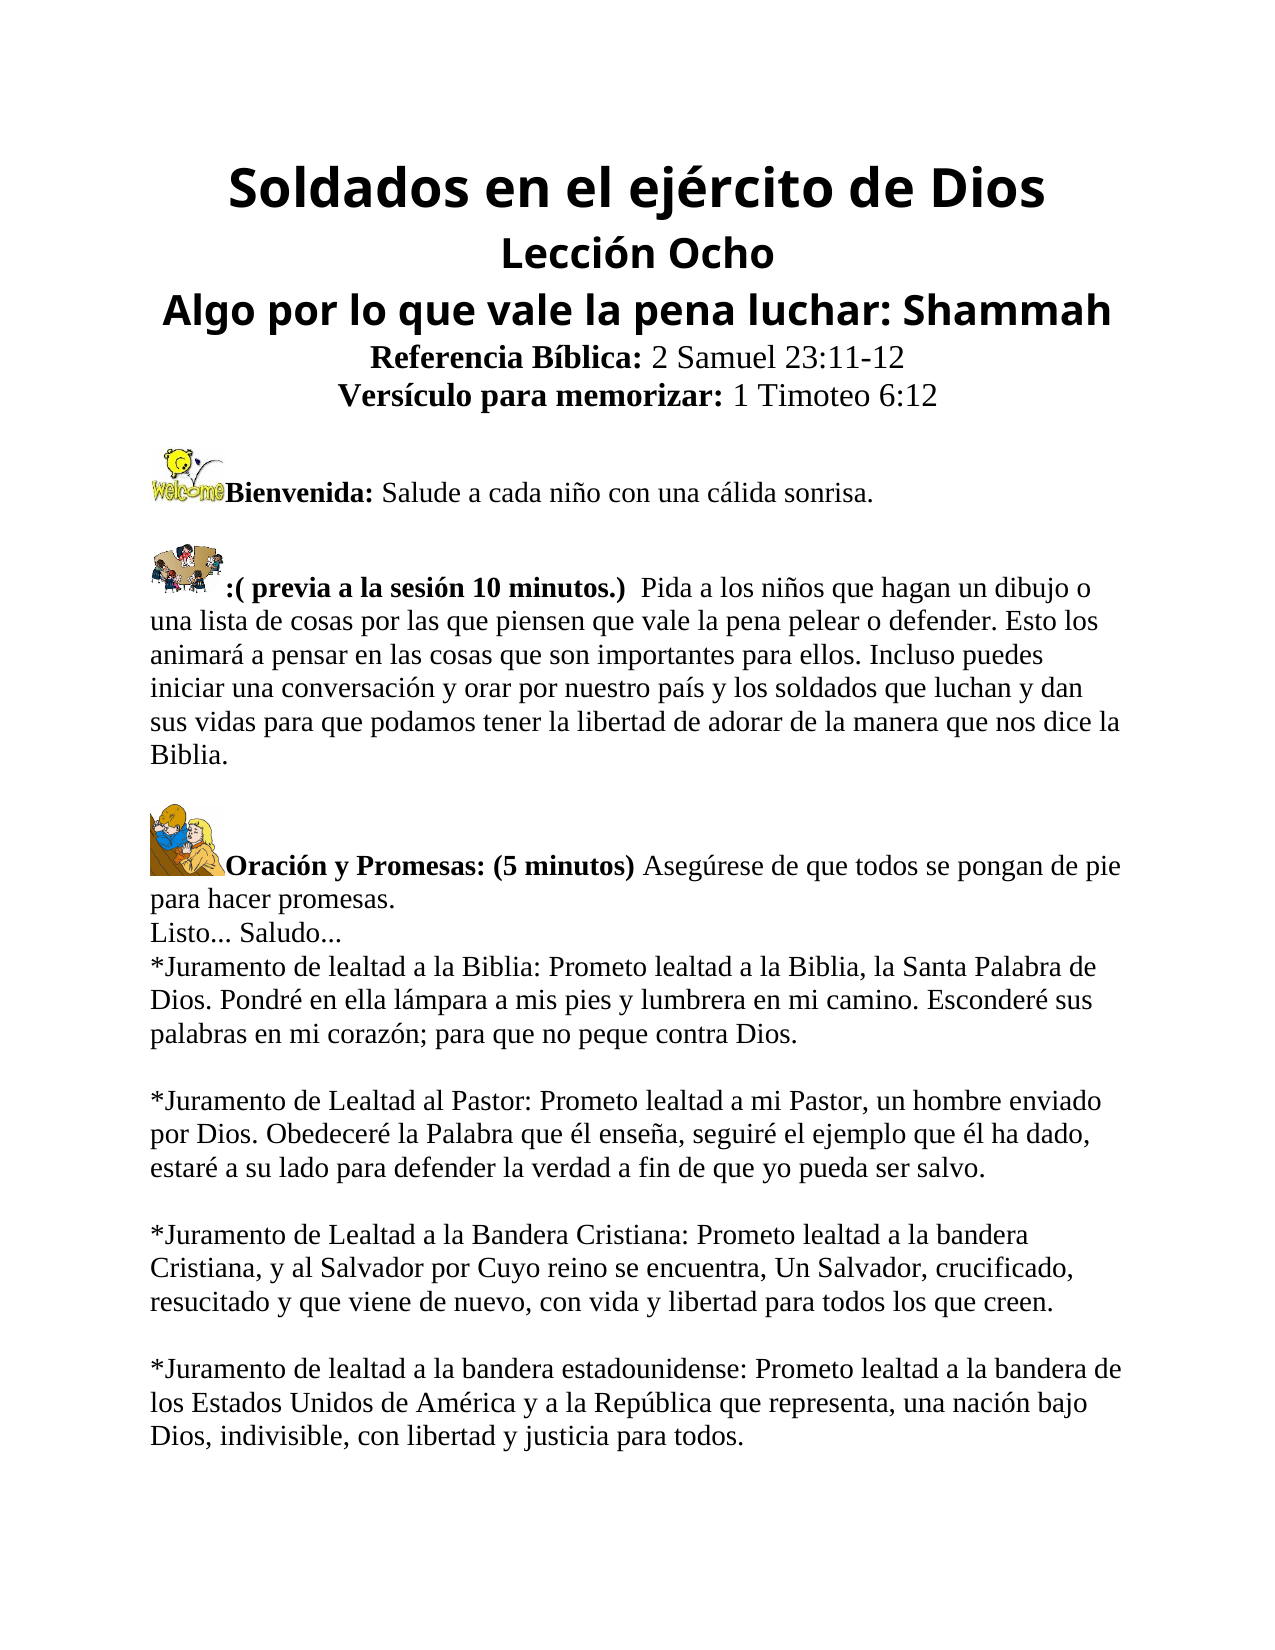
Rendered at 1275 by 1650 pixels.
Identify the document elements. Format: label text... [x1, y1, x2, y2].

text *Juramento de lealtad a la Biblia: Prometo lealtad a la Biblia, la Santa Palabra de Dios. Pondré en ella lámpara a mis pies y lumbrera en mi camino. Esconderé sus palabras en mi corazón; para que no peque contra Dios. [150, 949, 1125, 1049]
text Referencia Bíblica: 2 Samuel 23:11-12 [150, 337, 1125, 376]
text Soldados en el ejército de Dios [150, 150, 1125, 224]
text *Juramento de Lealtad al Pastor: Prometo lealtad a mi Pastor, un hombre enviado por Dios. Obedeceré la Palabra que él enseña, seguiré el ejemplo que él ha dado, estaré a su lado para defender la verdad a fin de que yo pueda ser salvo. [150, 1083, 1125, 1183]
text Bienvenida: Salude a cada niño con una cálida sonrisa. [150, 447, 1125, 509]
text *Juramento de lealtad a la bandera estadounidense: Prometo lealtad a la bandera de los Estados Unidos de América y a la República que representa, una nación bajo Dios, indivisible, con libertad y justicia para todos. [150, 1351, 1125, 1452]
text *Juramento de Lealtad a la Bandera Cristiana: Prometo lealtad a la bandera Cristiana, y al Salvador por Cuyo reino se encuentra, Un Salvador, crucificado, resucitado y que viene de nuevo, con vida y libertad para todos los que creen. [150, 1217, 1125, 1318]
text Oración y Promesas: (5 minutos) Asegúrese de que todos se pongan de pie para hacer promesas. [150, 804, 1125, 915]
picture [150, 447, 226, 503]
text Algo por lo que vale la pena luchar: Shammah [150, 281, 1125, 337]
text Listo... Saludo... [150, 915, 1125, 949]
picture [150, 804, 226, 876]
text Lección Ocho [150, 224, 1125, 281]
text :( previa a la sesión 10 minutos.) Pida a los niños que hagan un dibujo o una lista de cosas por las que piensen que vale la pena pelear o defender. Esto los animará a pensar en las cosas que son importantes para ellos. Incluso puedes iniciar una conversación y orar por nuestro país y los soldados que luchan y dan sus vidas para que podamos tener la libertad de adorar de la manera que nos dice la Biblia. [150, 542, 1125, 771]
picture [150, 542, 226, 597]
text Versículo para memorizar: 1 Timoteo 6:12 [150, 376, 1125, 414]
